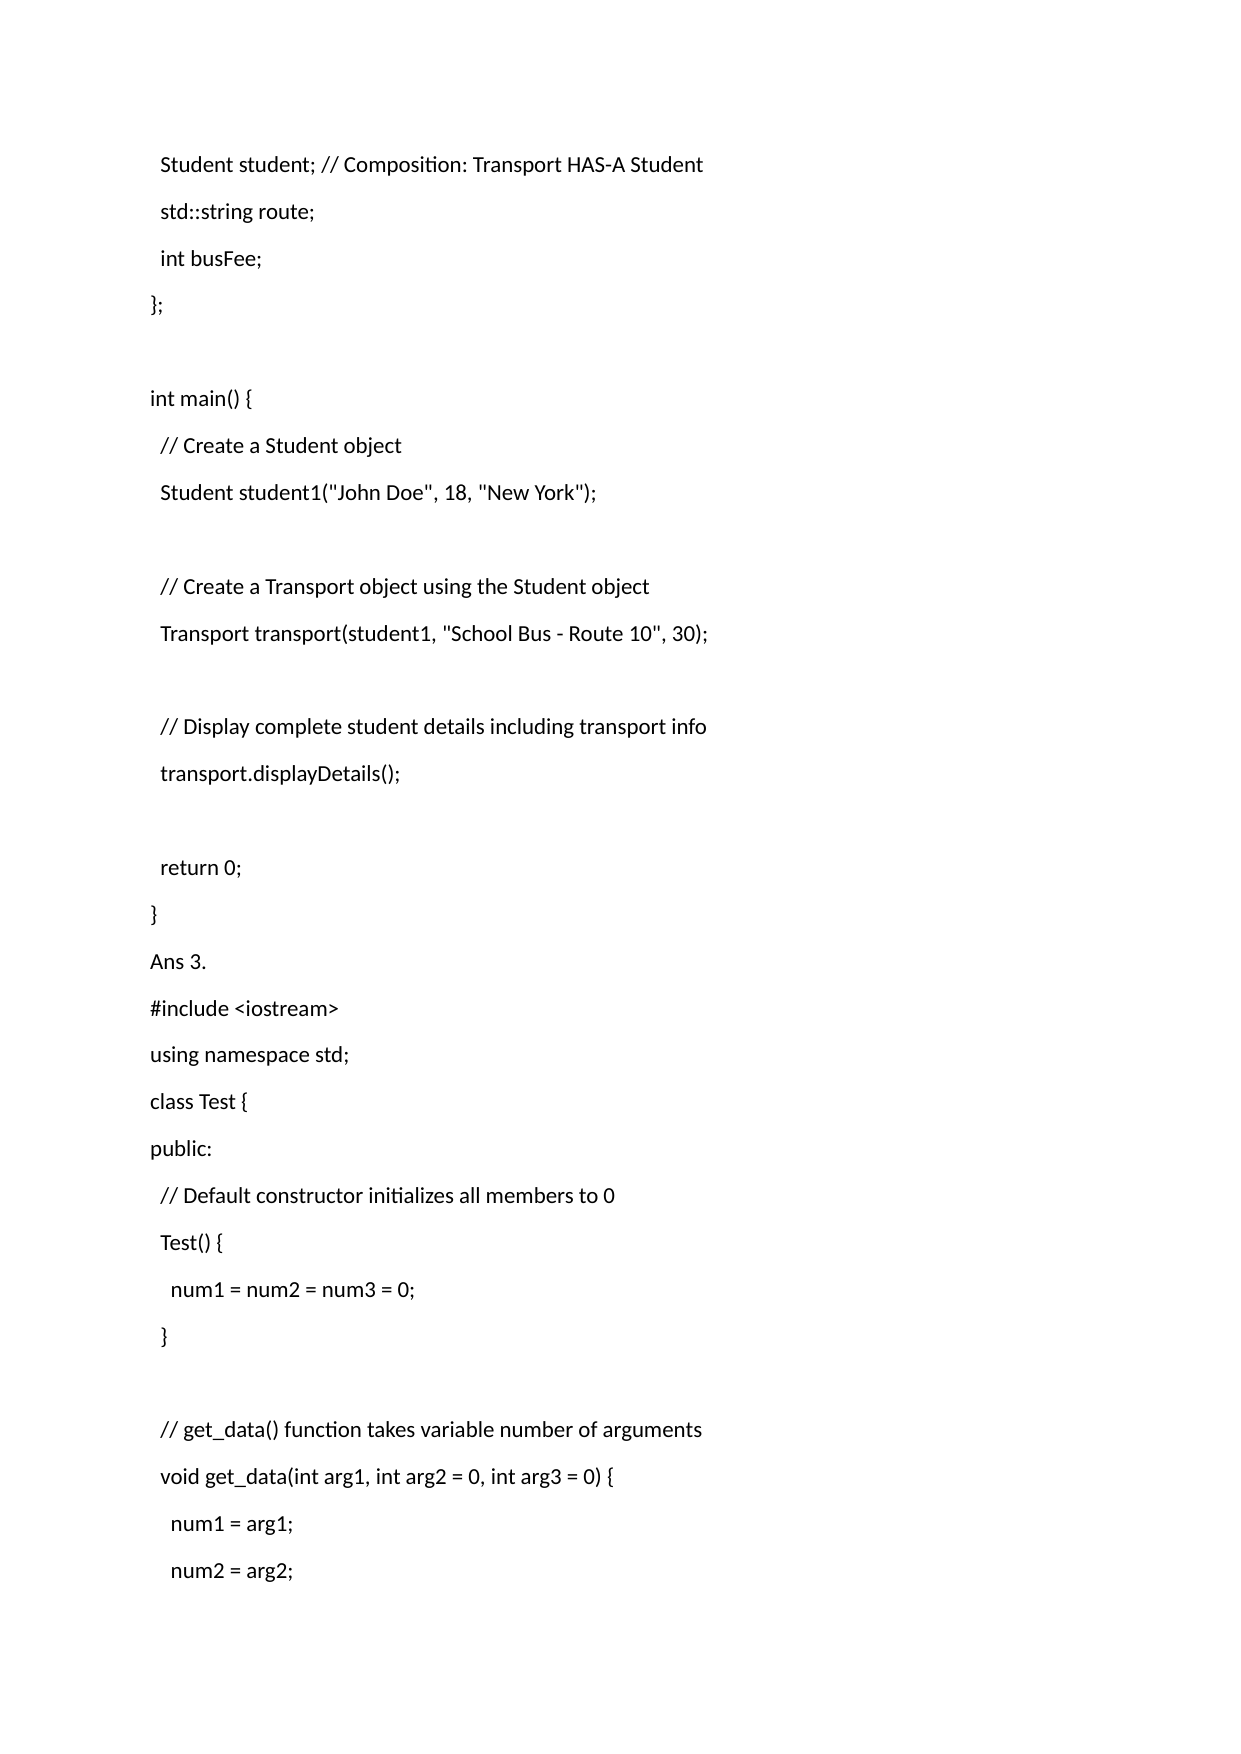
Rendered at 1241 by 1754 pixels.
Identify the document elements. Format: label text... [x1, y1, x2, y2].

text return 0; [150, 853, 1090, 881]
text Student student; // Composition: Transport HAS-A Student [150, 150, 1090, 178]
text // get_data() function takes variable number of arguments [150, 1416, 1090, 1444]
text // Display complete student details including transport info [150, 712, 1090, 741]
text Student student1("John Doe", 18, "New York"); [150, 478, 1090, 506]
text #include <iostream> [150, 994, 1090, 1022]
text void get_data(int arg1, int arg2 = 0, int arg3 = 0) { [150, 1462, 1090, 1491]
text // Default constructor initializes all members to 0 [150, 1181, 1090, 1209]
text using namespace std; [150, 1041, 1090, 1069]
text }; [150, 291, 1090, 319]
text transport.displayDetails(); [150, 759, 1090, 787]
text // Create a Student object [150, 431, 1090, 459]
text // Create a Transport object using the Student object [150, 572, 1090, 600]
text num2 = arg2; [150, 1556, 1090, 1584]
text Transport transport(student1, "School Bus - Route 10", 30); [150, 619, 1090, 647]
text int main() { [150, 384, 1090, 412]
text class Test { [150, 1087, 1090, 1116]
text num1 = num2 = num3 = 0; [150, 1275, 1090, 1303]
text std::string route; [150, 197, 1090, 225]
text int busFee; [150, 244, 1090, 272]
text Test() { [150, 1228, 1090, 1256]
text num1 = arg1; [150, 1509, 1090, 1537]
text } [150, 1322, 1090, 1350]
text Ans 3. [150, 947, 1090, 975]
text public: [150, 1134, 1090, 1162]
text } [150, 900, 1090, 928]
